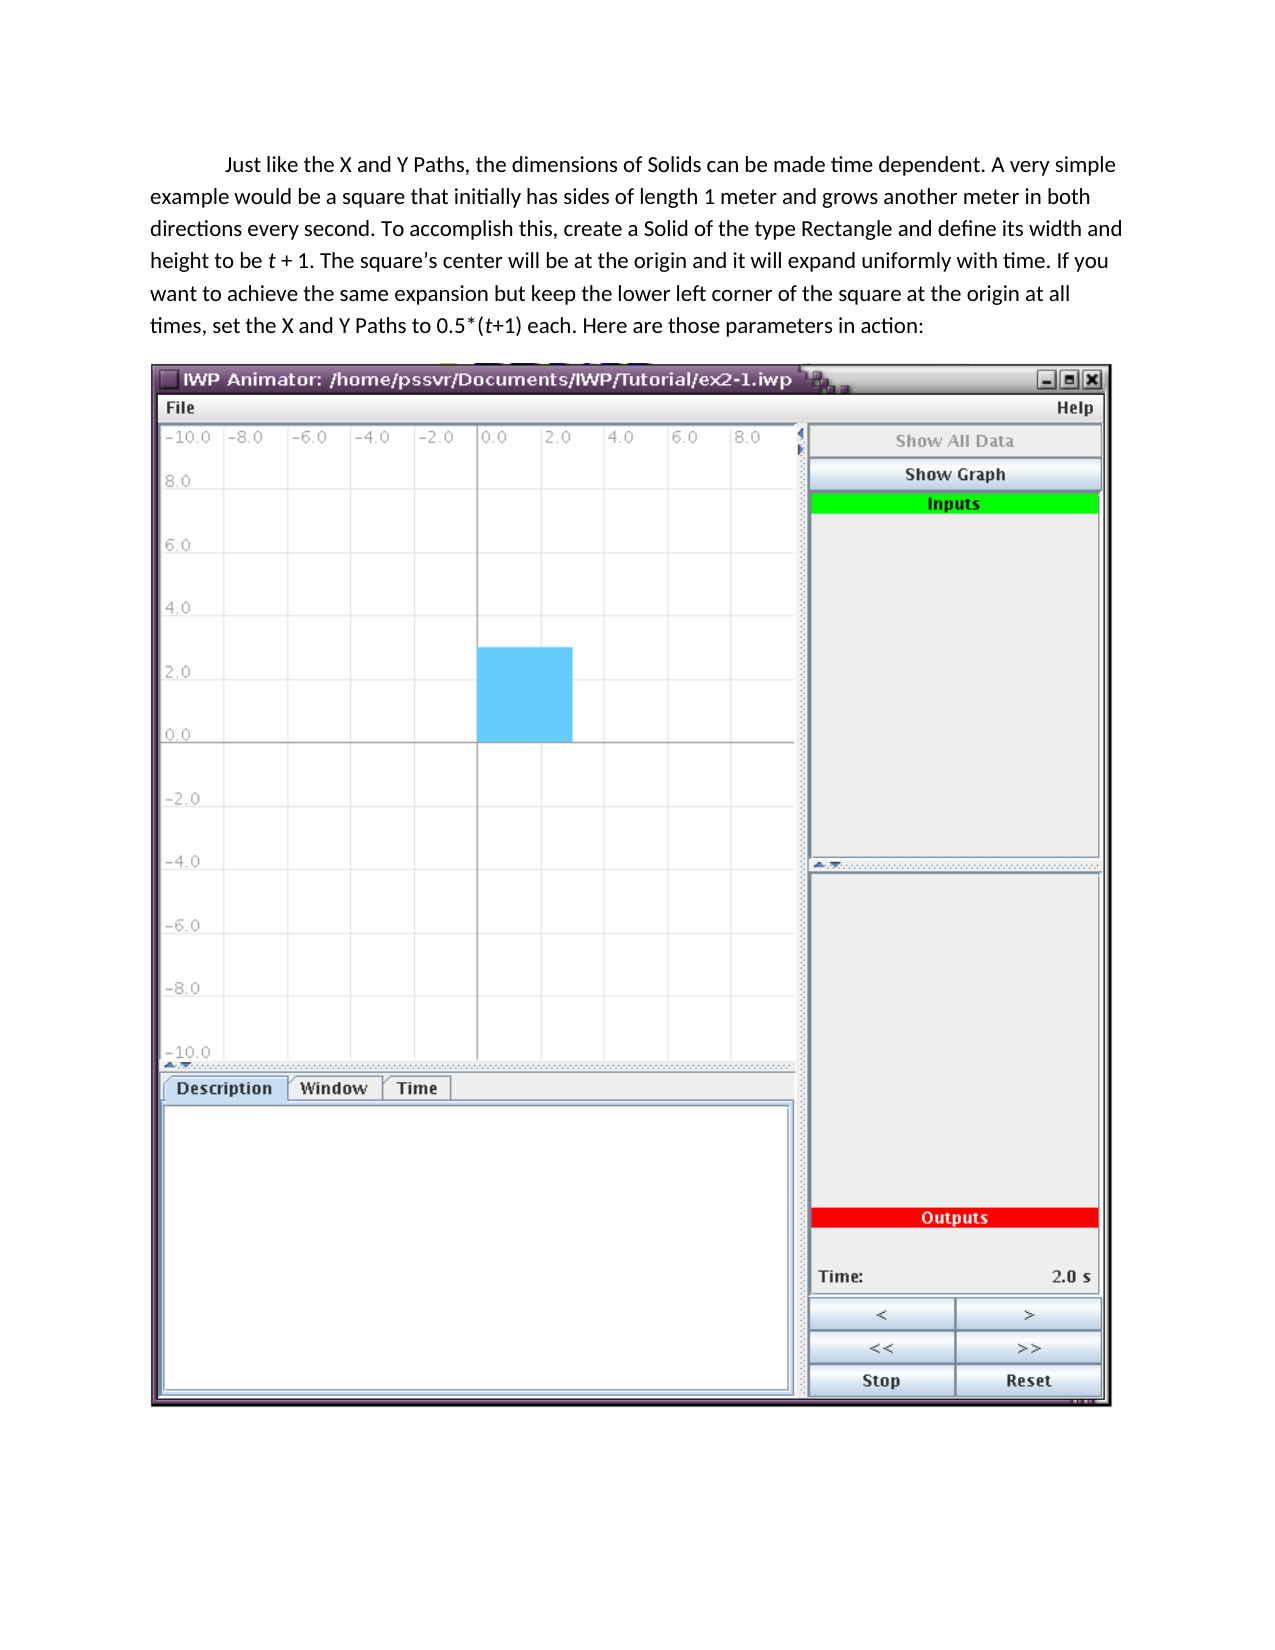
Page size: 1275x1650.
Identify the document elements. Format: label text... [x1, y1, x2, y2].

picture [150, 363, 1113, 1408]
text Just like the X and Y Paths, the dimensions of Solids can be made time dependent. A very simple example would be a square that initially has sides of length 1 meter and grows another meter in both directions every second. To accomplish this, create a Solid of the type Rectangle and define its width and height to be t + 1. The square’s center will be at the origin and it will expand uniformly with time. If you want to achieve the same expansion but keep the lower left corner of the square at the origin at all times, set the X and Y Paths to 0.5*(t+1) each. Here are those parameters in action: [150, 150, 1125, 339]
